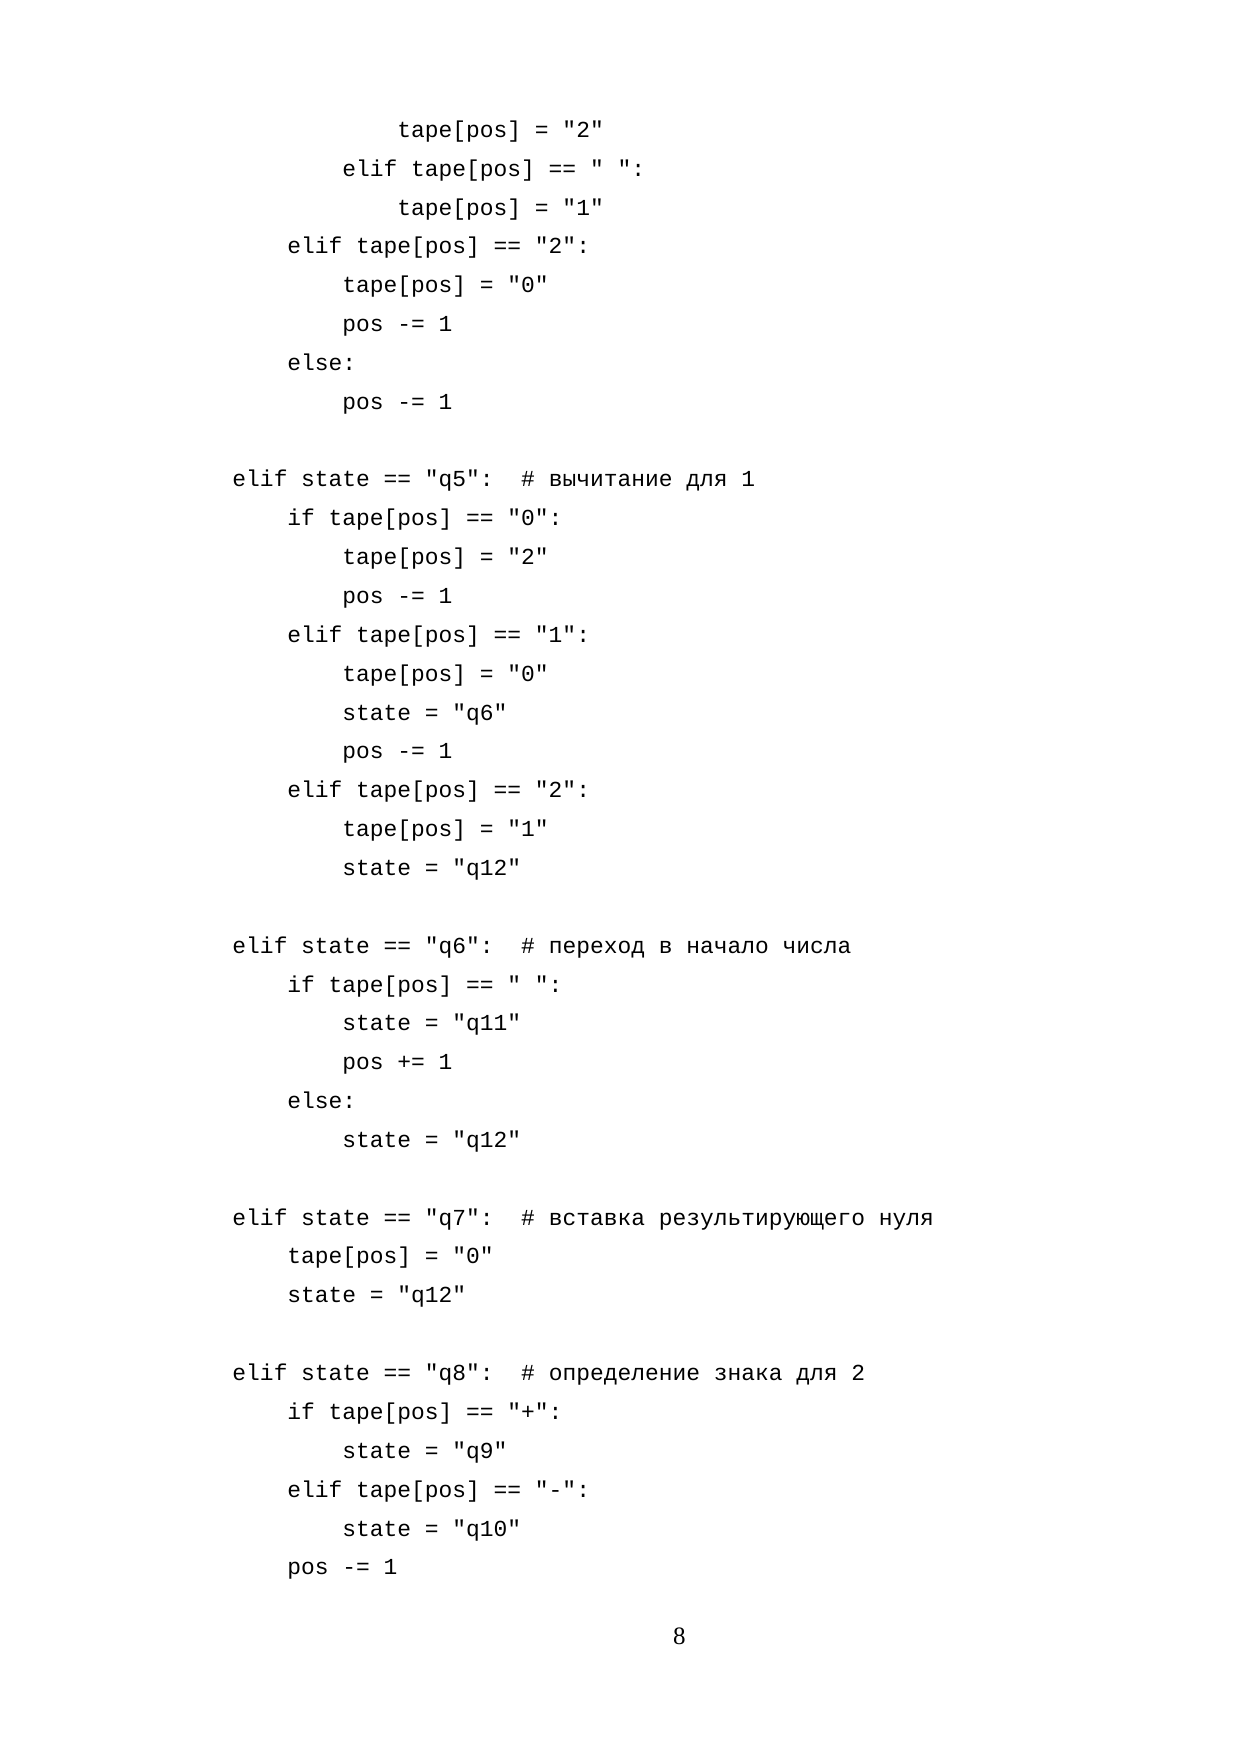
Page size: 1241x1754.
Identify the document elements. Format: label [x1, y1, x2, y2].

text [177, 118, 1181, 1621]
